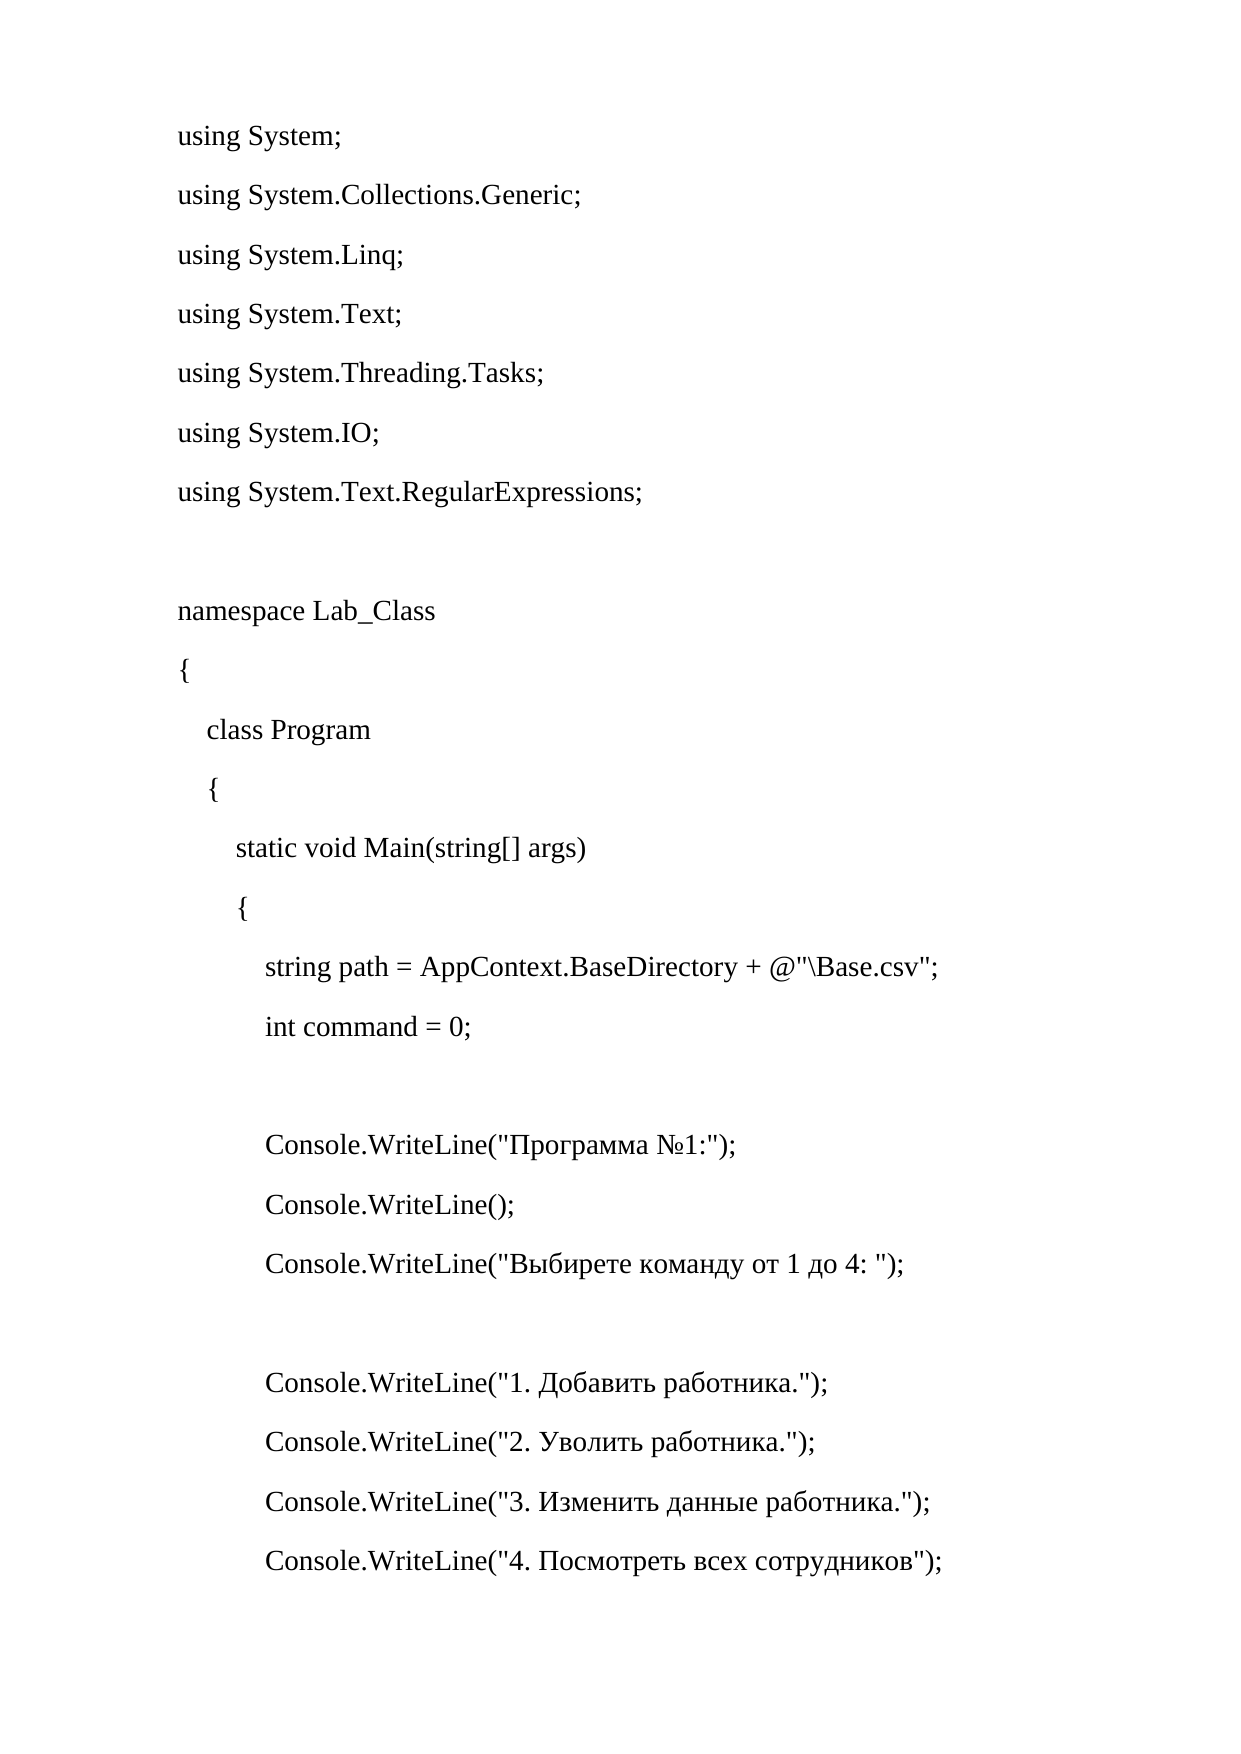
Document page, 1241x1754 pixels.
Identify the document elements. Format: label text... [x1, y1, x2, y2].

text using System.Linq; [177, 237, 1152, 270]
text using System; [177, 118, 1152, 152]
text Console.WriteLine("Программа №1:"); [177, 1127, 1152, 1161]
text using System.Text.RegularExpressions; [177, 474, 1152, 508]
text namespace Lab_Class [177, 593, 1152, 627]
text { [177, 652, 1152, 686]
text string path = AppContext.BaseDirectory + @"\Base.csv"; [177, 949, 1152, 983]
text int command = 0; [177, 1009, 1152, 1042]
text { [177, 771, 1152, 805]
text Console.WriteLine("2. Уволить работника."); [177, 1424, 1152, 1458]
text class Program [177, 712, 1152, 745]
text Console.WriteLine("4. Посмотреть всех сотрудников"); [177, 1543, 1152, 1577]
text Console.WriteLine("3. Изменить данные работника."); [177, 1484, 1152, 1517]
text Console.WriteLine("Выбирете команду от 1 до 4: "); [177, 1246, 1152, 1280]
text using System.IO; [177, 415, 1152, 448]
text using System.Threading.Tasks; [177, 356, 1152, 389]
text using System.Collections.Generic; [177, 177, 1152, 211]
text Console.WriteLine("1. Добавить работника."); [177, 1365, 1152, 1398]
text Console.WriteLine(); [177, 1187, 1152, 1220]
text { [177, 890, 1152, 923]
text using System.Text; [177, 296, 1152, 330]
text static void Main(string[] args) [177, 831, 1152, 864]
